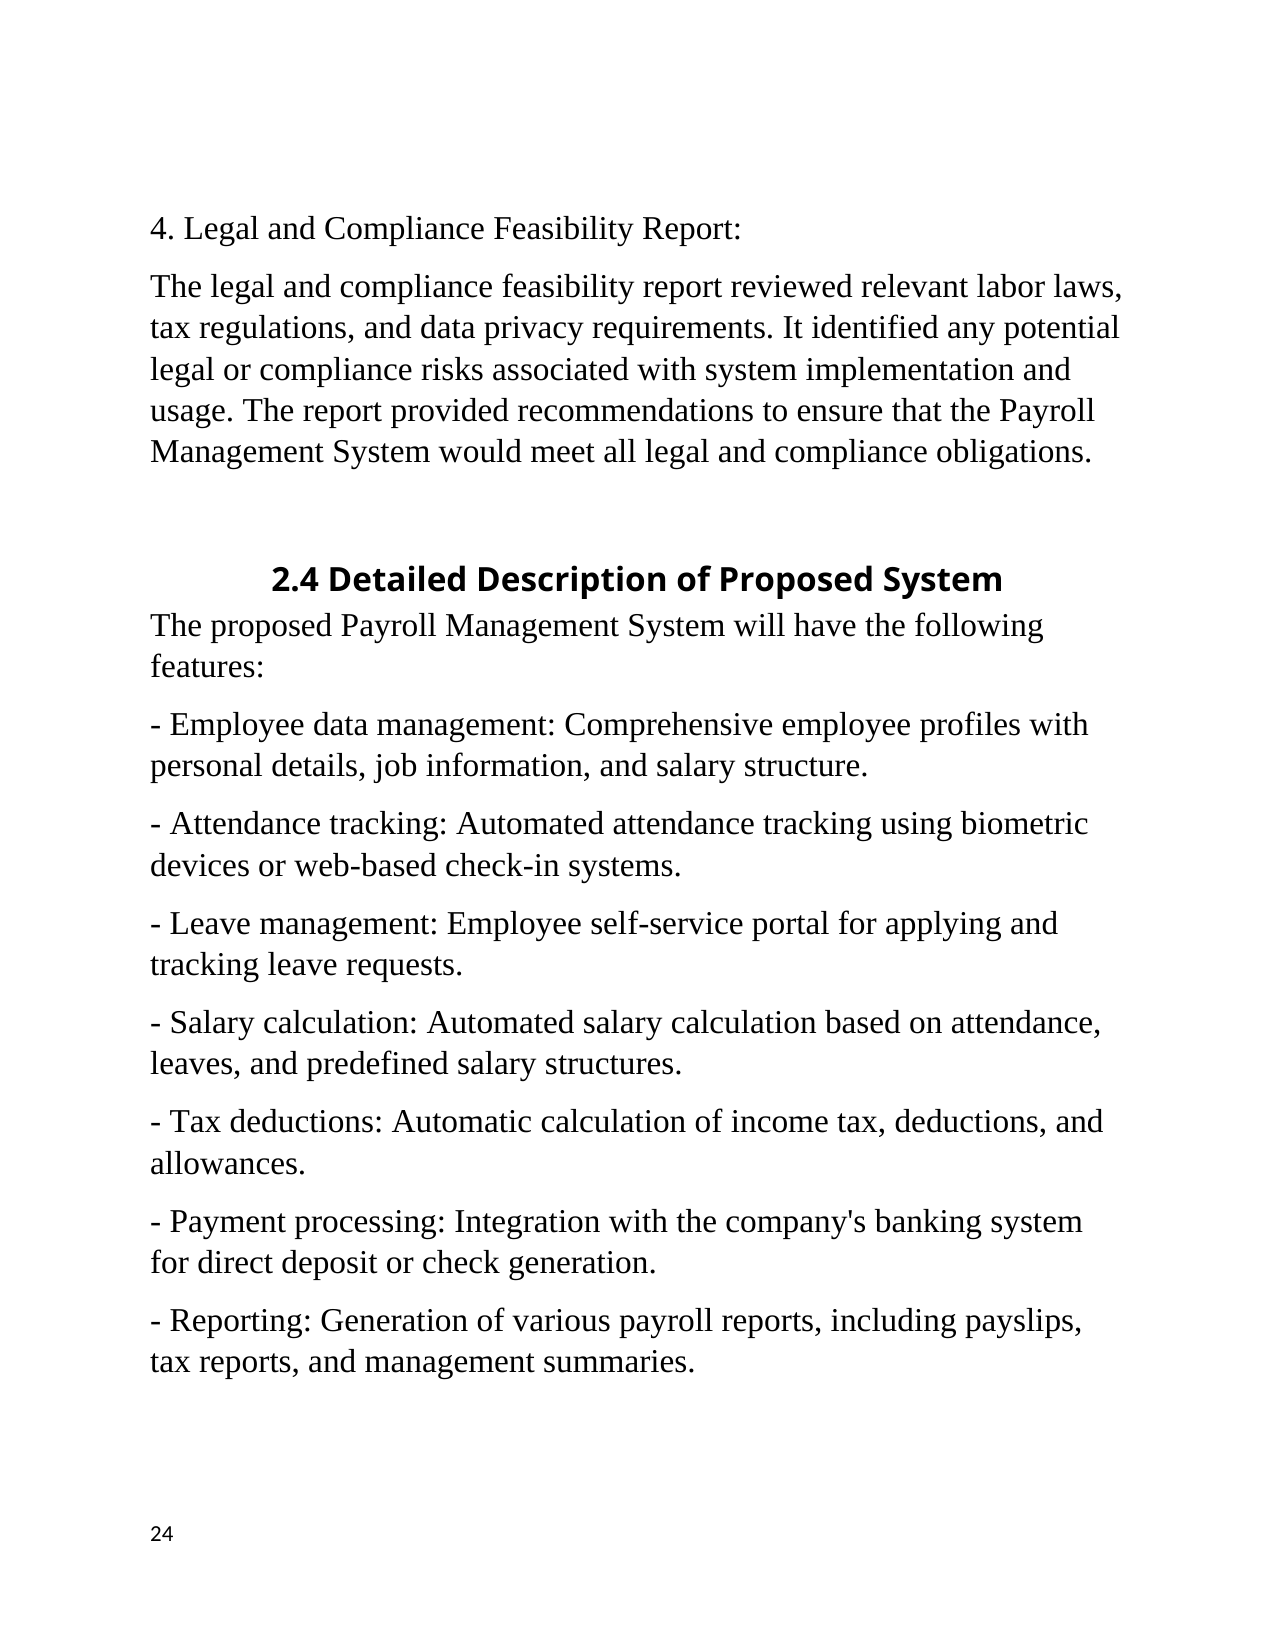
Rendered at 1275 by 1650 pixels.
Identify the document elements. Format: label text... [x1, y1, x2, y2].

text 4. Legal and Compliance Feasibility Report: [150, 208, 1125, 246]
text - Salary calculation: Automated salary calculation based on attendance, leaves, and predefined salary structures. [150, 1002, 1125, 1082]
text The proposed Payroll Management System will have the following features: [150, 605, 1125, 684]
text - Reporting: Generation of various payroll reports, including payslips, tax reports, and management summaries. [150, 1300, 1125, 1380]
text - Attendance tracking: Automated attendance tracking using biometric devices or web-based check-in systems. [150, 803, 1125, 883]
text - Leave management: Employee self-service portal for applying and tracking leave requests. [150, 903, 1125, 983]
text - Tax deductions: Automatic calculation of income tax, deductions, and allowances. [150, 1102, 1125, 1181]
subtitle 2.4 Detailed Description of Proposed System [150, 556, 1125, 601]
text The legal and compliance feasibility report reviewed relevant labor laws, tax regulations, and data privacy requirements. It identified any potential legal or compliance risks associated with system implementation and usage. The report provided recommendations to ensure that the Payroll Management System would meet all legal and compliance obligations. [150, 266, 1125, 470]
text - Employee data management: Comprehensive employee profiles with personal details, job information, and salary structure. [150, 704, 1125, 784]
text - Payment processing: Integration with the company's banking system for direct deposit or check generation. [150, 1201, 1125, 1281]
